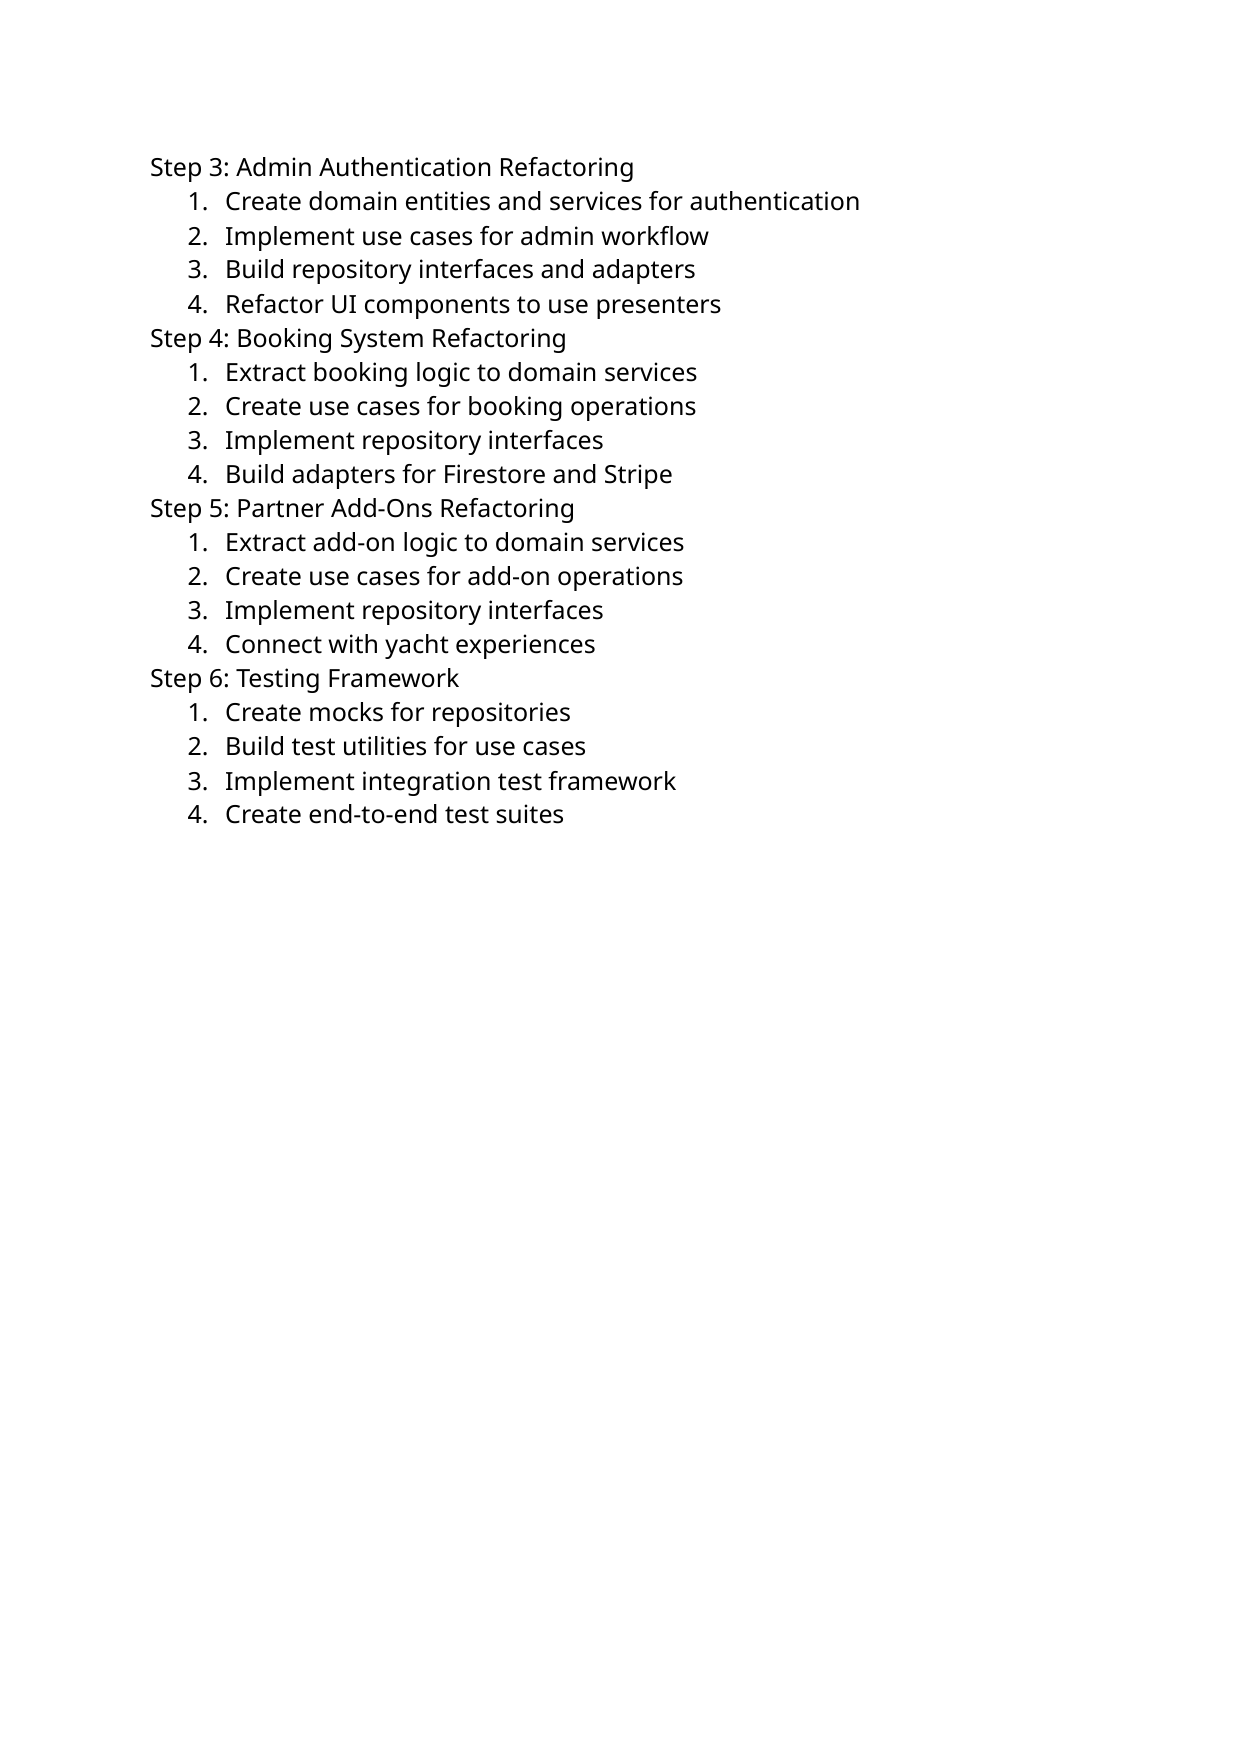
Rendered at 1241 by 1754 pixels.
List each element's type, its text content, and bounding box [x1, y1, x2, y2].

list Create use cases for add-on operations [187, 559, 1090, 593]
list Build adapters for Firestore and Stripe [187, 457, 1090, 491]
list Build test utilities for use cases [187, 729, 1090, 763]
list Create use cases for booking operations [187, 388, 1090, 422]
list Create end-to-end test suites [187, 797, 1090, 831]
list Create mocks for repositories [187, 695, 1090, 729]
text Step 5: Partner Add-Ons Refactoring [150, 491, 1090, 525]
list Implement use cases for admin workflow [187, 218, 1090, 252]
list Implement repository interfaces [187, 422, 1090, 457]
list Implement repository interfaces [187, 593, 1090, 627]
list Extract add-on logic to domain services [187, 525, 1090, 559]
list Extract booking logic to domain services [187, 354, 1090, 388]
list Connect with yacht experiences [187, 627, 1090, 661]
list Implement integration test framework [187, 763, 1090, 797]
text Step 4: Booking System Refactoring [150, 320, 1090, 354]
list Build repository interfaces and adapters [187, 252, 1090, 286]
text Step 3: Admin Authentication Refactoring [150, 150, 1090, 184]
list Refactor UI components to use presenters [187, 286, 1090, 320]
text Step 6: Testing Framework [150, 661, 1090, 695]
list Create domain entities and services for authentication [187, 184, 1090, 218]
